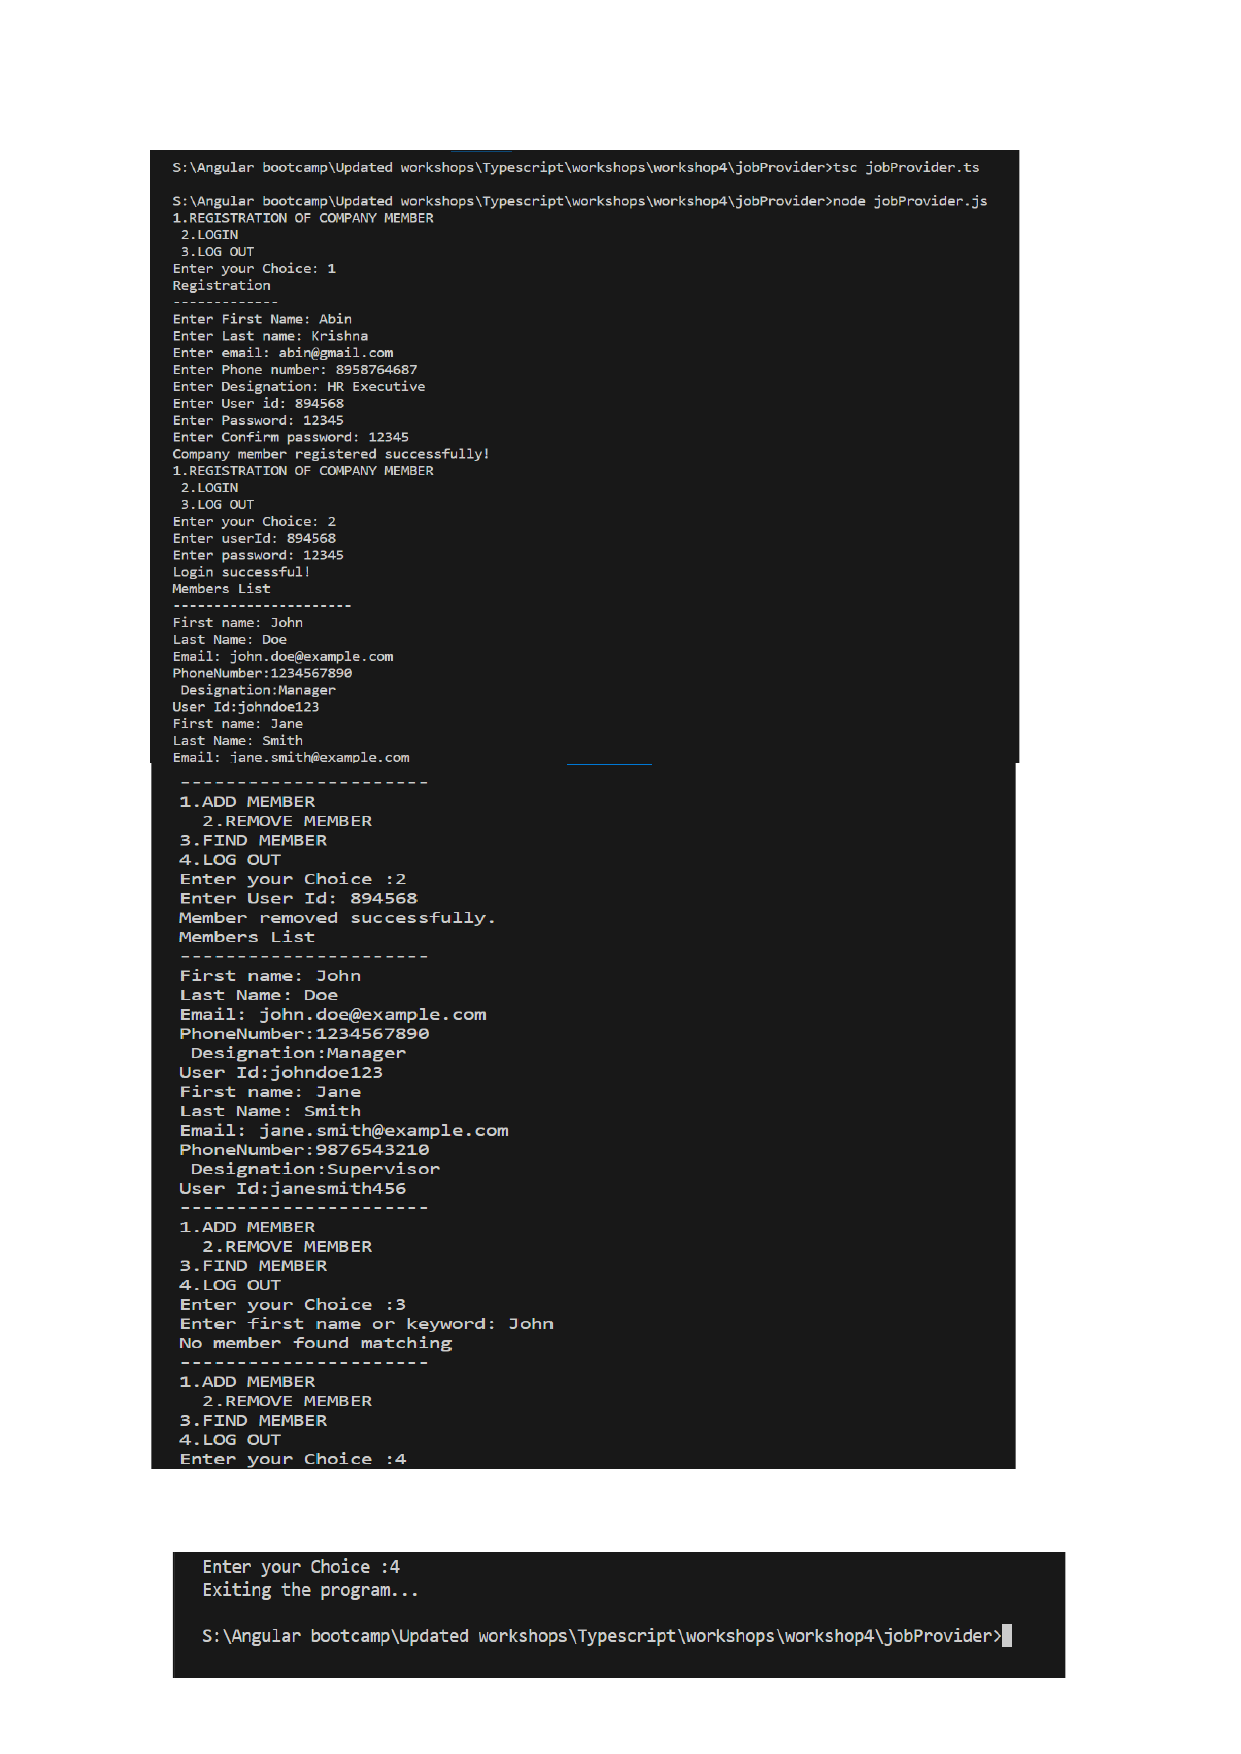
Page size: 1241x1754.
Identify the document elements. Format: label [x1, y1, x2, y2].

picture [171, 1552, 1066, 1678]
picture [150, 150, 1020, 1466]
